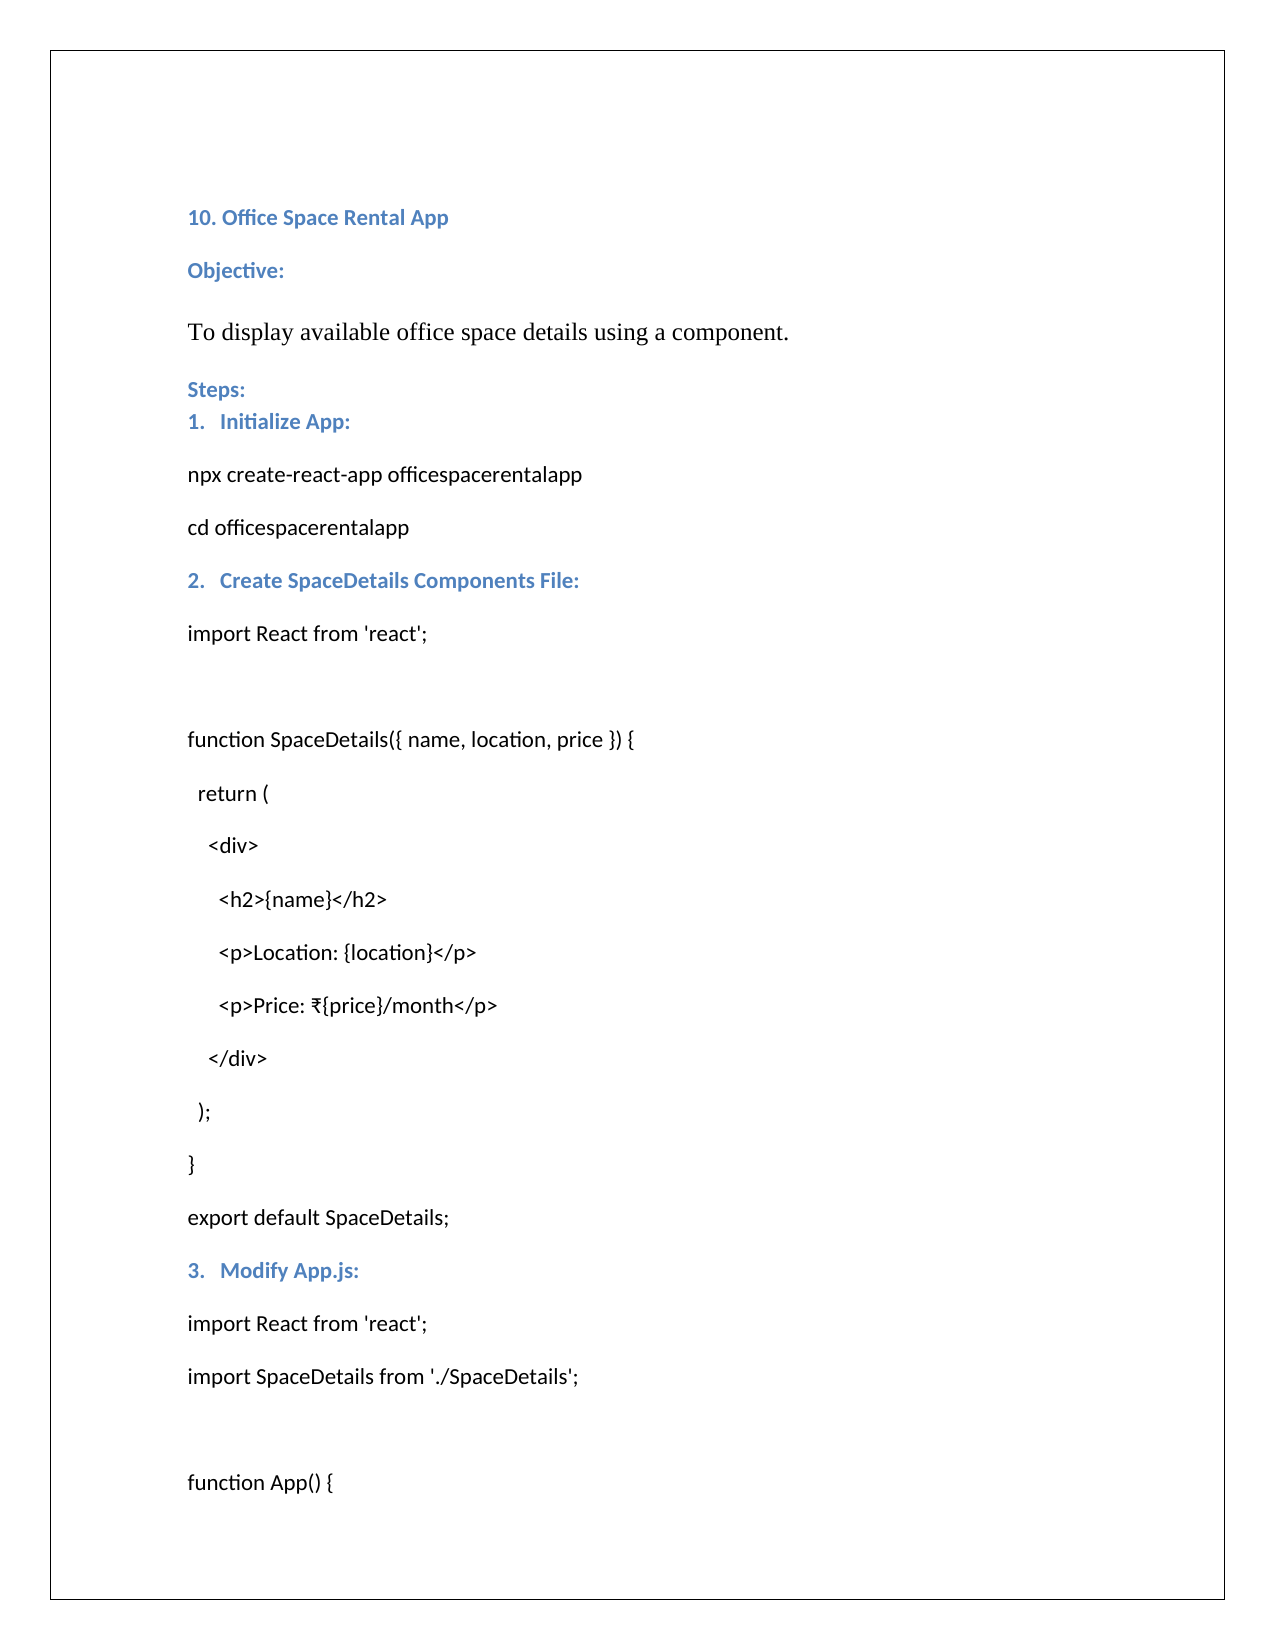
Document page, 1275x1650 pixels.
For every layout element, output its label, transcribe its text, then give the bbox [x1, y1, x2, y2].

text export default SpaceDetails; [187, 1203, 1087, 1231]
text ); [187, 1097, 1087, 1125]
text import React from 'react'; [187, 619, 1087, 648]
text import SpaceDetails from './SpaceDetails'; [187, 1362, 1087, 1390]
list Initialize App: [187, 407, 1087, 436]
text <div> [187, 832, 1087, 860]
text To display available office space details using a component. [187, 317, 1087, 346]
text <h2>{name}</h2> [187, 885, 1087, 913]
text <p>Location: {location}</p> [187, 938, 1087, 966]
list Modify App.js: [187, 1256, 1087, 1284]
text import React from 'react'; [187, 1309, 1087, 1337]
text <p>Price: ₹{price}/month</p> [187, 991, 1087, 1019]
subtitle Objective: [187, 256, 1087, 284]
text function SpaceDetails({ name, location, price }) { [187, 726, 1087, 754]
text function App() { [187, 1468, 1087, 1496]
subtitle Steps: [187, 375, 1087, 403]
text cd officespacerentalapp [187, 513, 1087, 542]
text </div> [187, 1044, 1087, 1072]
text return ( [187, 779, 1087, 807]
text } [187, 1150, 1087, 1178]
text npx create-react-app officespacerentalapp [187, 461, 1087, 488]
subtitle 10. Office Space Rental App [187, 203, 1087, 231]
list Create SpaceDetails Components File: [187, 567, 1087, 594]
